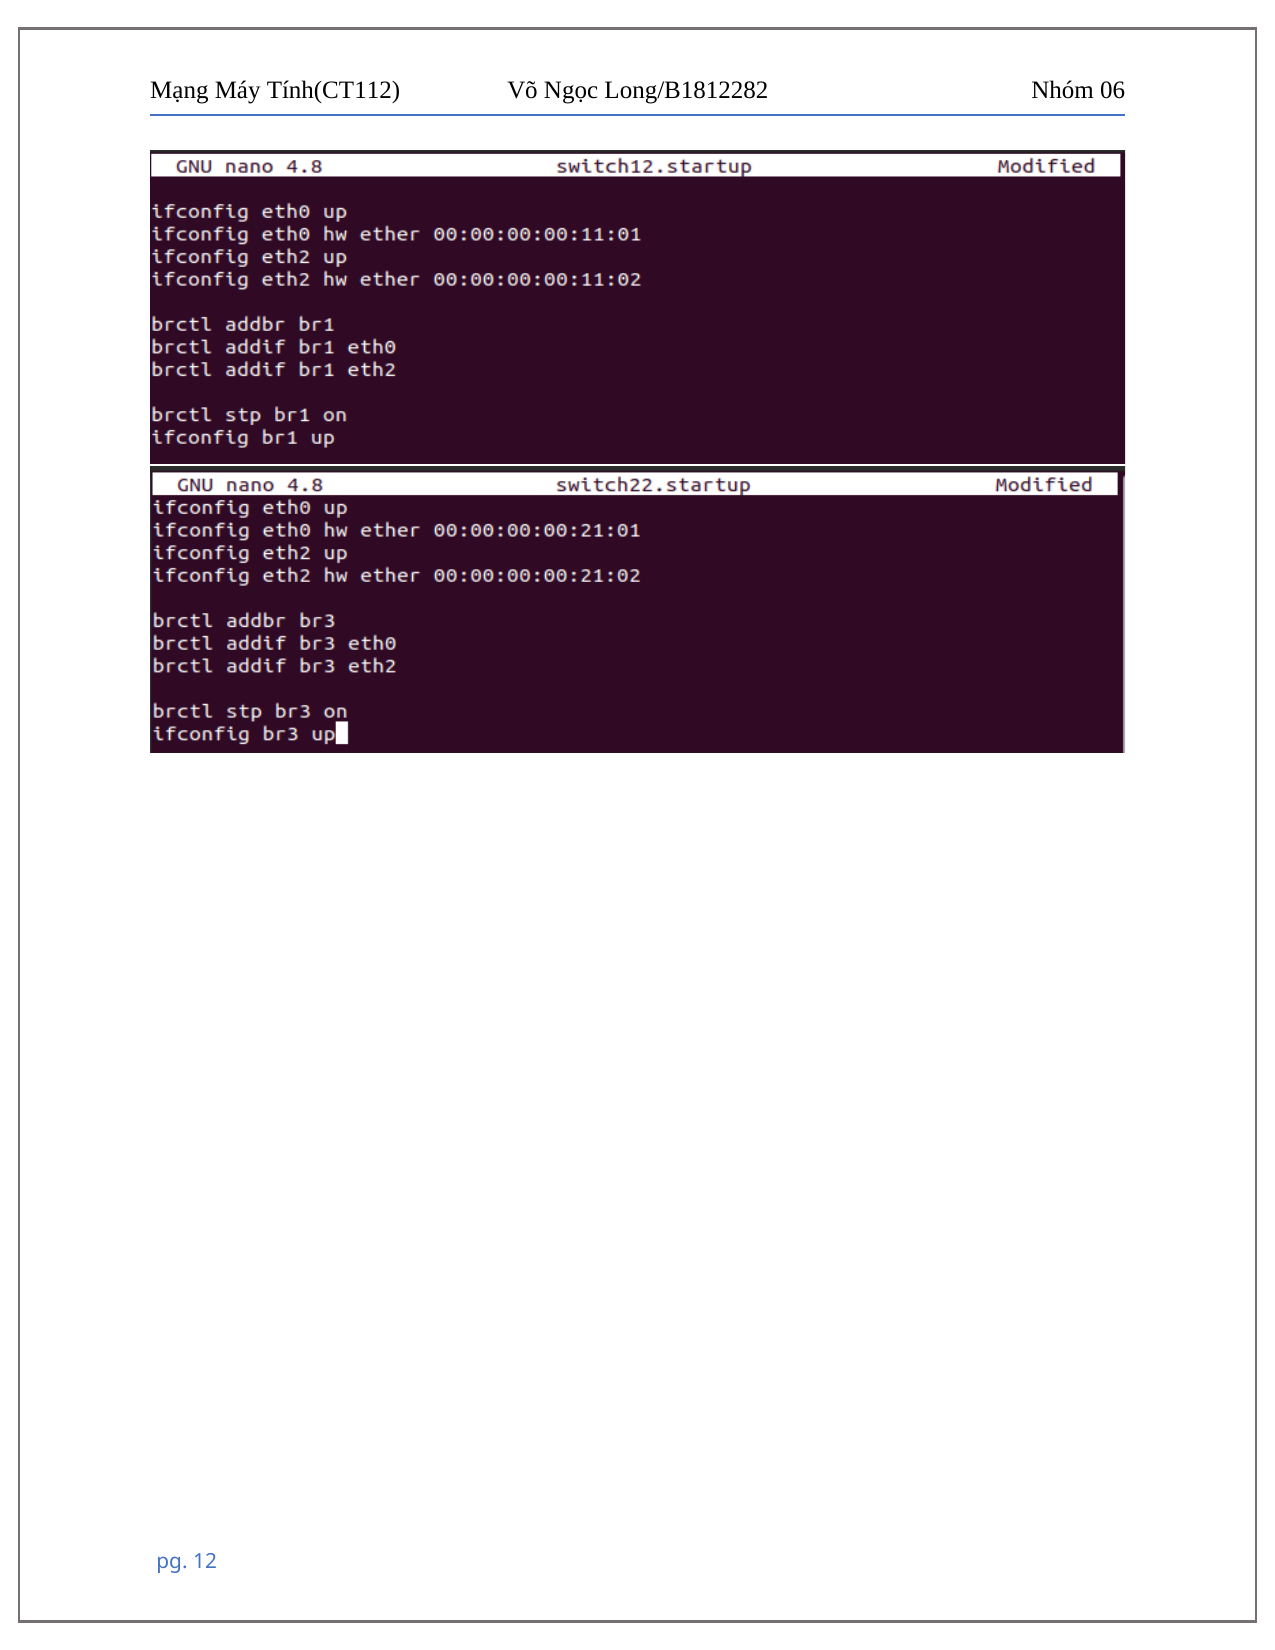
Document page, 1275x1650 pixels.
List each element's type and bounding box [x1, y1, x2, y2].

picture [150, 150, 1125, 464]
picture [150, 466, 1125, 753]
